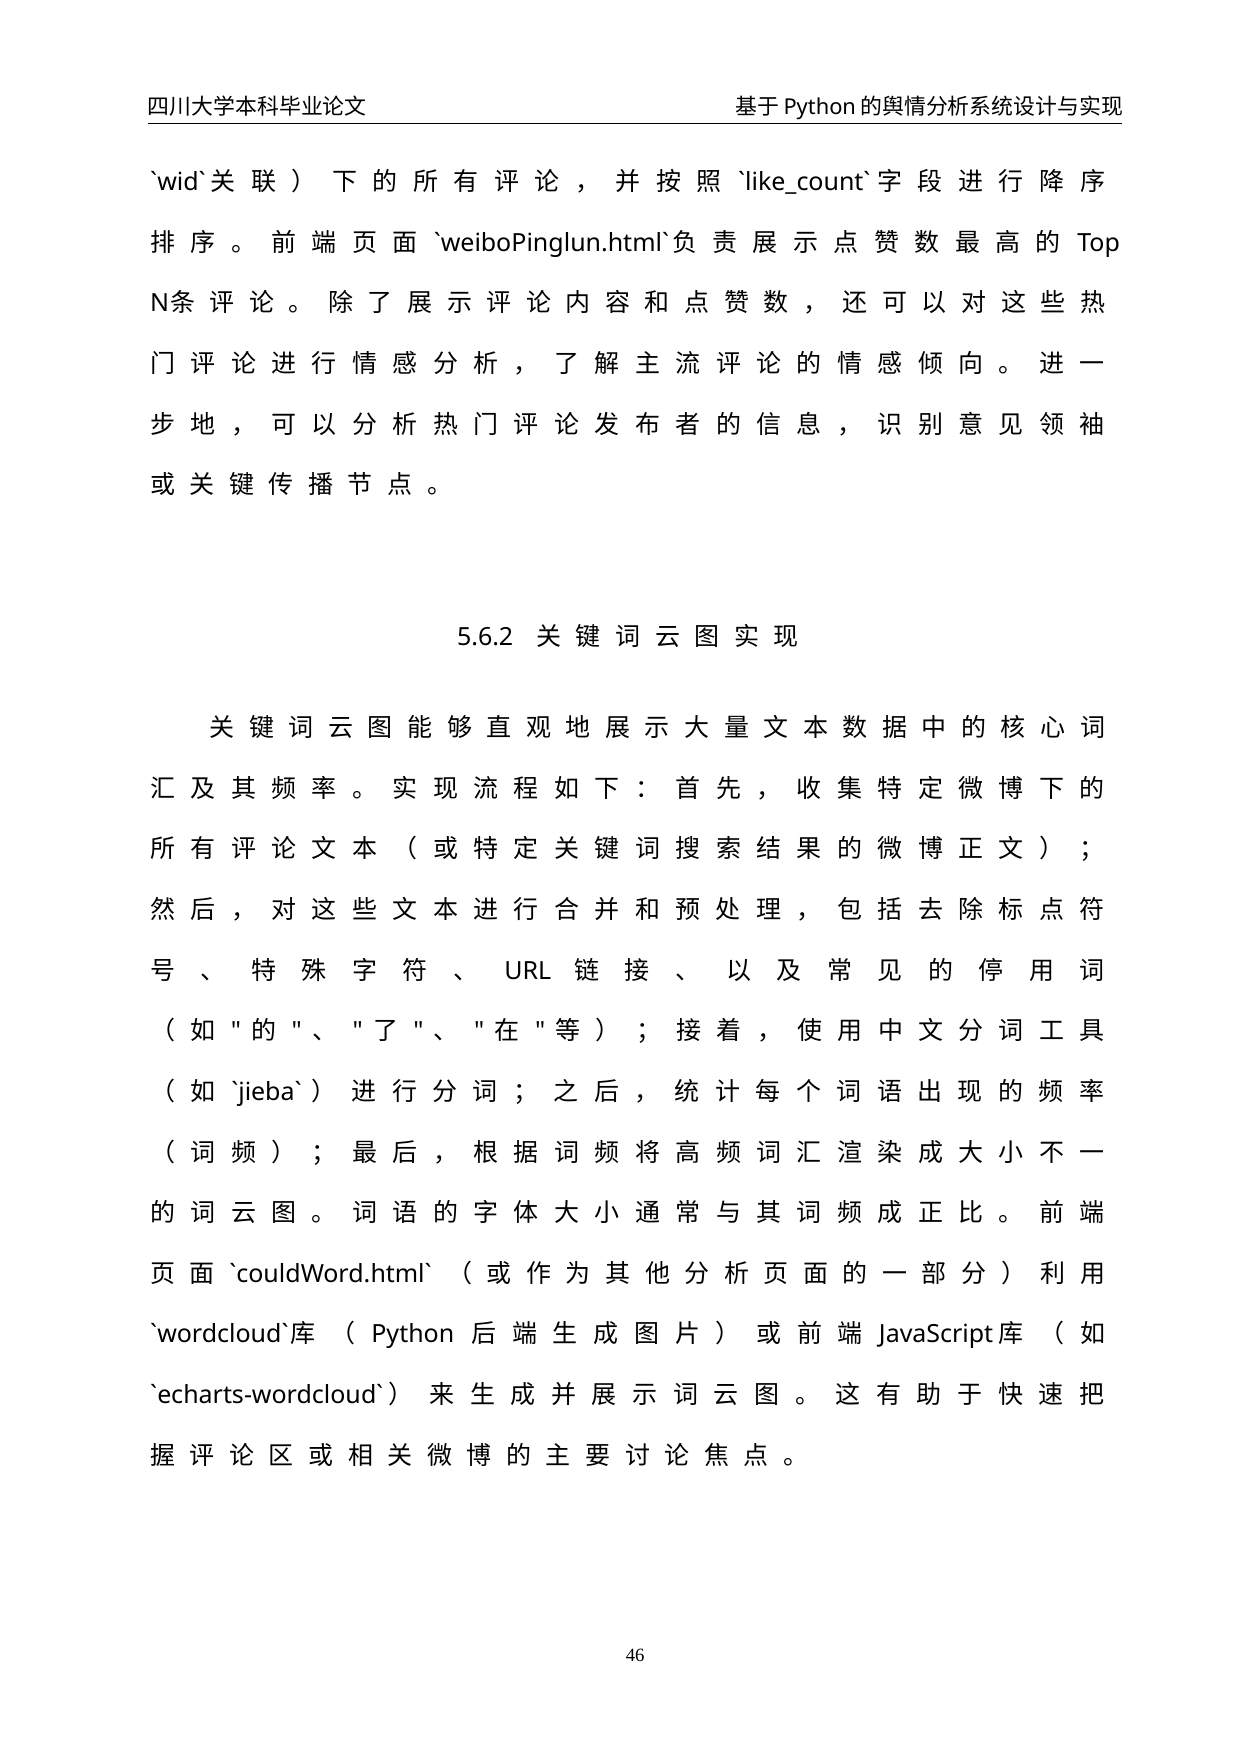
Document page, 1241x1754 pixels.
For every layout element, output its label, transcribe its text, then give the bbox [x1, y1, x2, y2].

text 关键词云图能够直观地展示大量文本数据中的核心词汇及其频率。实现流程如下：首先，收集特定微博下的所有评论文本（或特定关键词搜索结果的微博正文）；然后，对这些文本进行合并和预处理，包括去除标点符号、特殊字符、URL链接、以及常见的停用词（如"的"、"了"、"在"等）；接着，使用中文分词工具（如`jieba`）进行分词；之后，统计每个词语出现的频率（词频）；最后，根据词频将高频词汇渲染成大小不一的词云图。词语的字体大小通常与其词频成正比。前端页面`couldWord.html`（或作为其他分析页面的一部分）利用`wordcloud`库（Python后端生成图片）或前端JavaScript库（如`echarts-wordcloud`）来生成并展示词云图。这有助于快速把握评论区或相关微博的主要讨论焦点。 [150, 695, 1120, 1483]
text 关键词云图实现 [150, 604, 1120, 665]
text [150, 149, 1120, 513]
